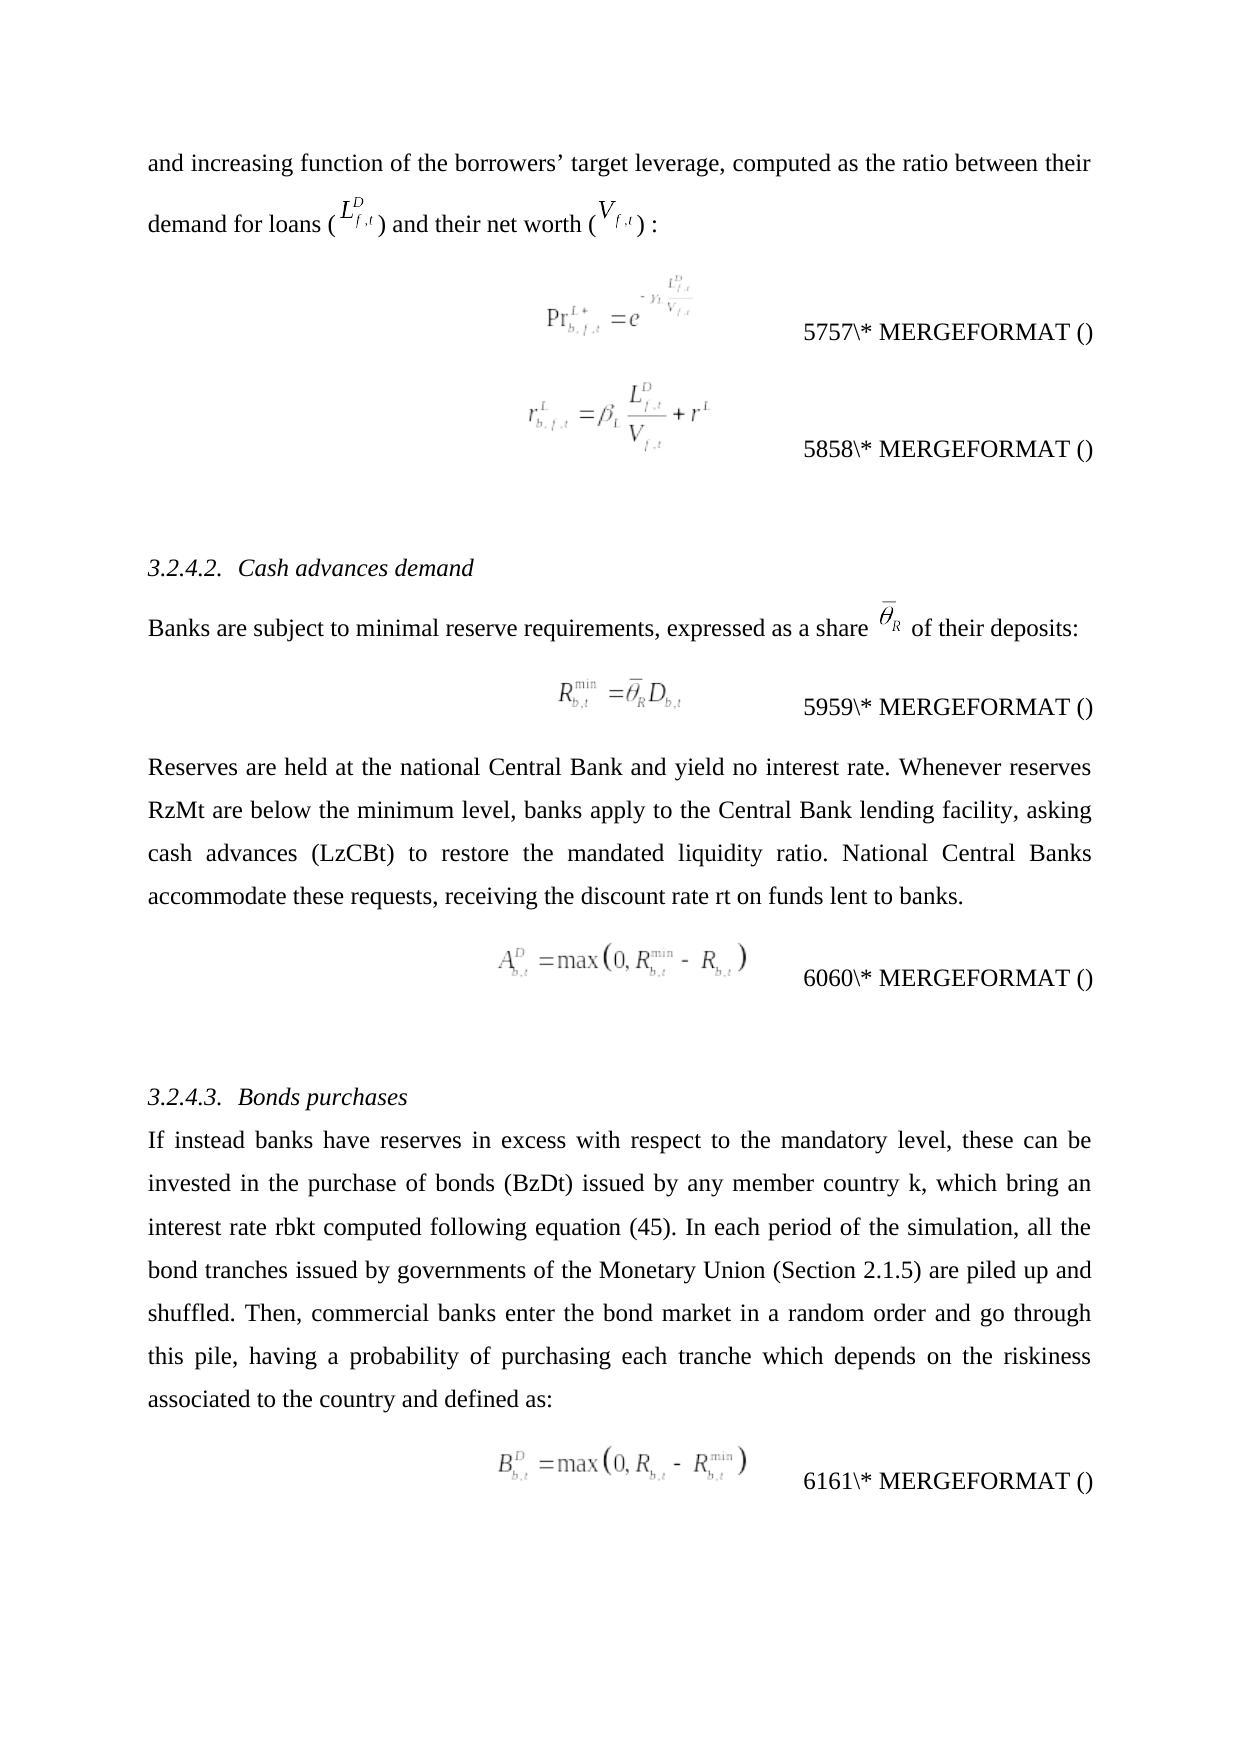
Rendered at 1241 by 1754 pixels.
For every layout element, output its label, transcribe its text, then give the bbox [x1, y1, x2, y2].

text Banks are subject to minimal reserve requirements, expressed as a share of their deposits: [148, 597, 1093, 642]
subtitle Bonds purchases [148, 1082, 1093, 1111]
text If instead banks have reserves in excess with respect to the mandatory level, these can be invested in the purchase of bonds (BzDt) issued by any member country k, which bring an interest rate rbkt computed following equation (45). In each period of the simulation, all the bond tranches issued by governments of the Monetary Union (Section 2.1.5) are piled up and shuffled. Then, commercial banks enter the bond market in a random order and go through this pile, having a probability of purchasing each tranche which depends on the riskiness associated to the country and defined as: [148, 1125, 1093, 1413]
text Reserves are held at the national Central Bank and yield no interest rate. Whenever reserves RzMt are below the minimum level, banks apply to the Central Bank lending facility, asking cash advances (LzCBt) to restore the mandated liquidity ratio. National Central Banks accommodate these requests, receiving the discount rate rt on funds lent to banks. [148, 752, 1093, 910]
subtitle Cash advances demand [148, 553, 1093, 582]
